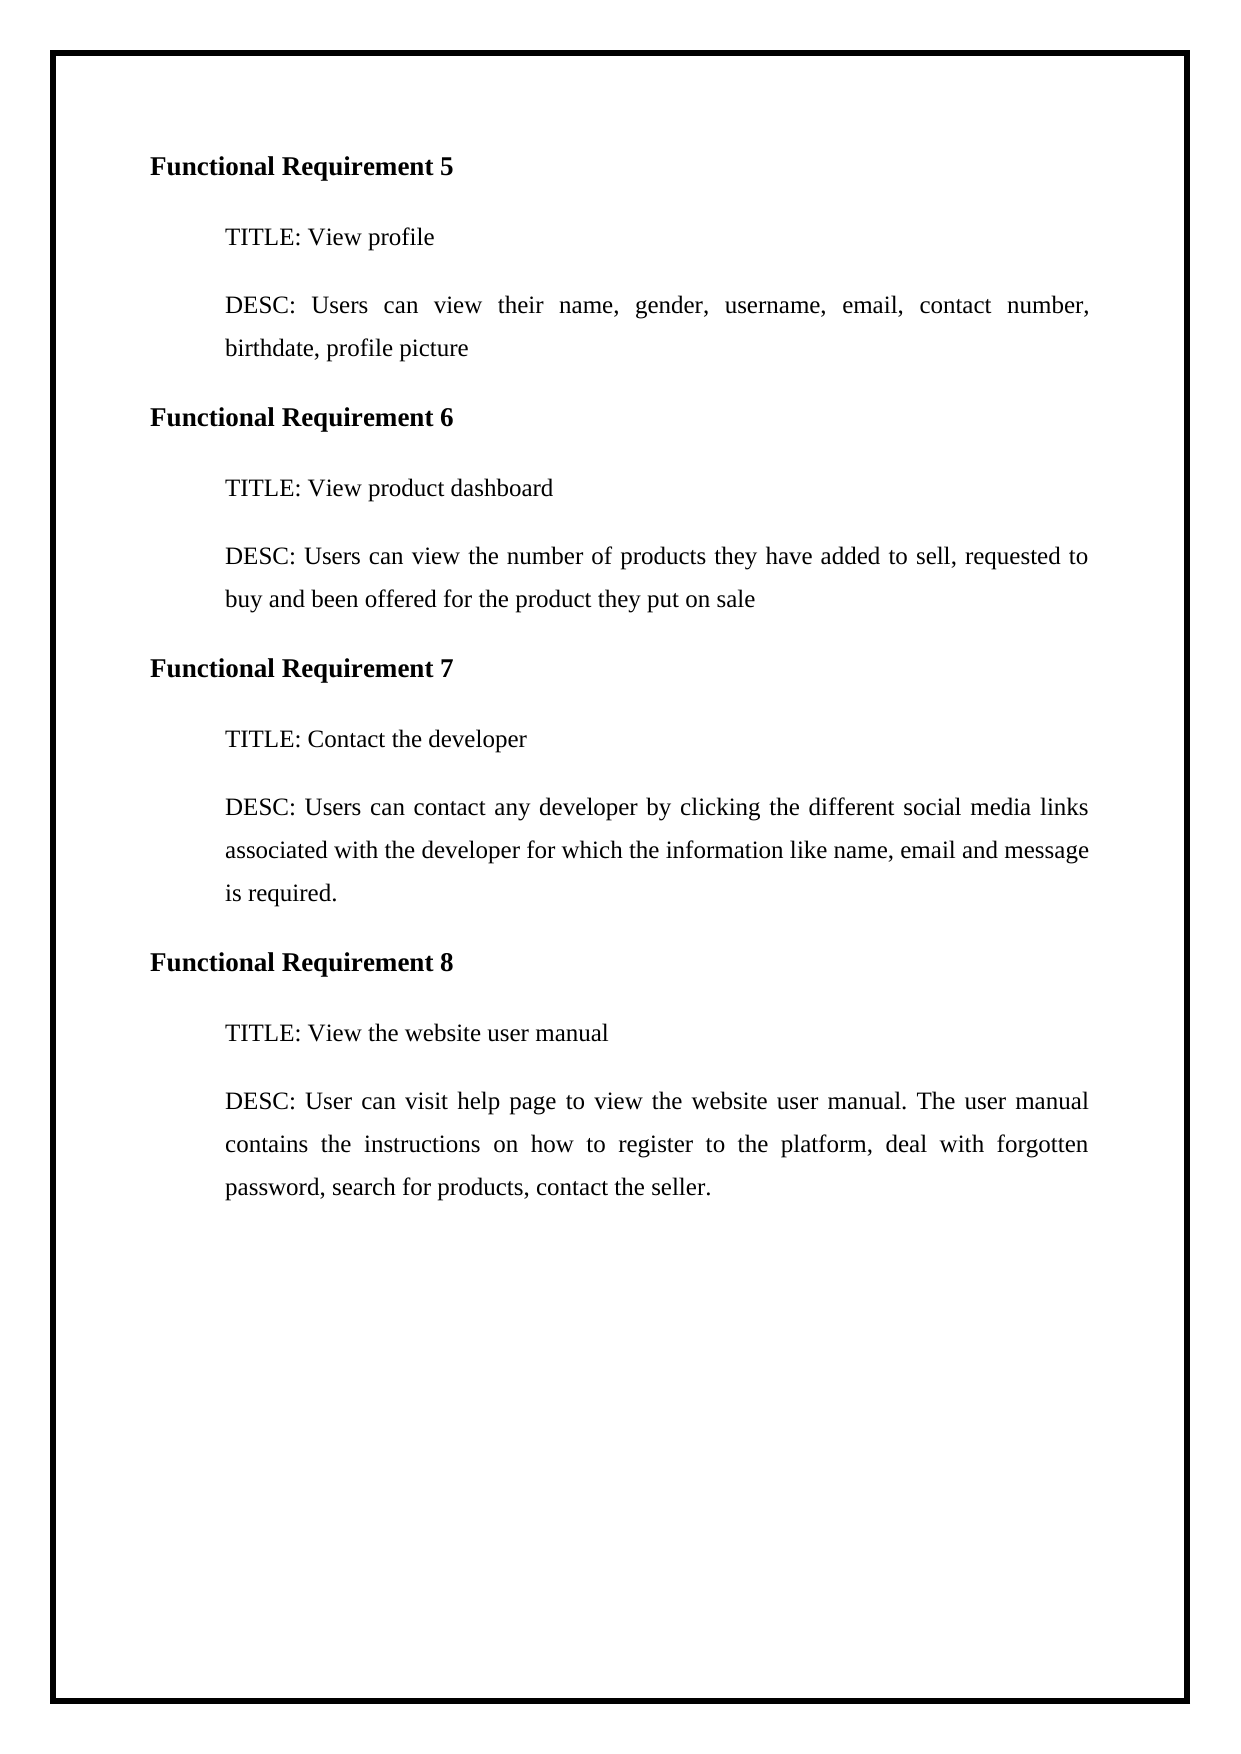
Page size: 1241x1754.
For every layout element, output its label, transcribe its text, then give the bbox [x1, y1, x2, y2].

text Functional Requirement 8 [150, 946, 1090, 977]
text TITLE: View product dashboard [225, 473, 1090, 501]
text Functional Requirement 5 [150, 150, 1090, 181]
text DESC: Users can contact any developer by clicking the different social media links associated with the developer for which the information like name, email and message is required. [225, 792, 1090, 907]
text Functional Requirement 6 [150, 401, 1090, 432]
text TITLE: View the website user manual [225, 1018, 1090, 1047]
text DESC: Users can view their name, gender, username, email, contact number, birthdate, profile picture [225, 290, 1090, 362]
text Functional Requirement 7 [150, 652, 1090, 683]
text TITLE: View profile [225, 222, 1090, 250]
text DESC: Users can view the number of products they have added to sell, requested to buy and been offered for the product they put on sale [225, 541, 1090, 613]
text TITLE: Contact the developer [225, 724, 1090, 752]
text DESC: User can visit help page to view the website user manual. The user manual contains the instructions on how to register to the platform, deal with forgotten password, search for products, contact the seller. [225, 1086, 1090, 1201]
